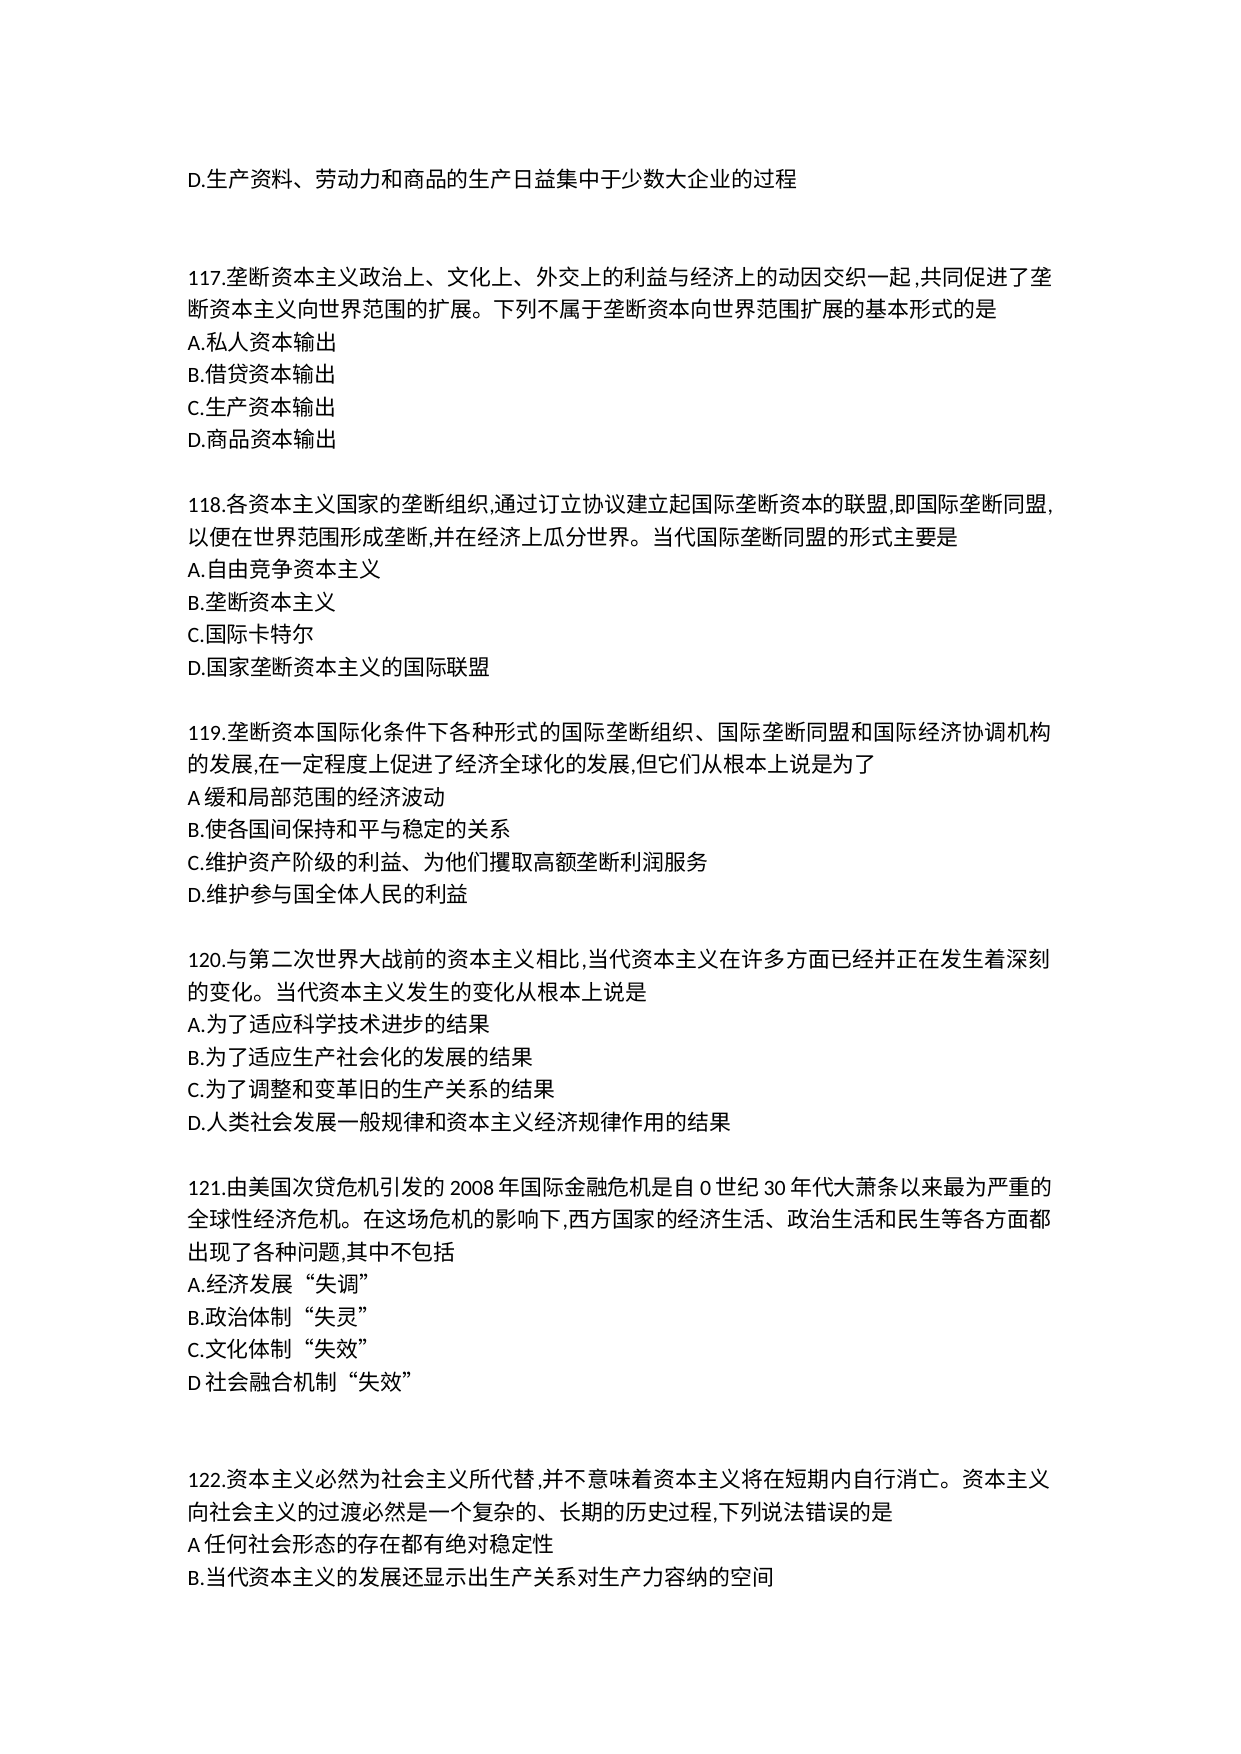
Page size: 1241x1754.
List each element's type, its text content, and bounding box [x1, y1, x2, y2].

text C.生产资本输出 [187, 389, 1053, 422]
text B.垄断资本主义 [187, 584, 1053, 617]
text D.维护参与国全体人民的利益 [187, 877, 1053, 909]
text B.使各国间保持和平与稳定的关系 [187, 812, 1053, 844]
text B.借贷资本输出 [187, 357, 1053, 389]
text 120.与第二次世界大战前的资本主义相比,当代资本主义在许多方面已经并正在发生着深刻的变化。当代资本主义发生的变化从根本上说是 [187, 942, 1053, 1007]
text 117.垄断资本主义政治上、文化上、外交上的利益与经济上的动因交织一起,共同促进了垄断资本主义向世界范围的扩展。下列不属于垄断资本向世界范围扩展的基本形式的是 [187, 259, 1053, 324]
text C.维护资产阶级的利益、为他们攫取高额垄断利润服务 [187, 844, 1053, 877]
text A.为了适应科学技术进步的结果 [187, 1007, 1053, 1039]
text D.商品资本输出 [187, 422, 1053, 454]
text C.国际卡特尔 [187, 617, 1053, 649]
text B.当代资本主义的发展还显示出生产关系对生产力容纳的空间 [187, 1559, 1053, 1592]
text C.文化体制“失效” [187, 1332, 1053, 1364]
text 118.各资本主义国家的垄断组织,通过订立协议建立起国际垄断资本的联盟,即国际垄断同盟,以便在世界范围形成垄断,并在经济上瓜分世界。当代国际垄断同盟的形式主要是 [187, 487, 1053, 552]
text B.为了适应生产社会化的发展的结果 [187, 1039, 1053, 1072]
text D.国家垄断资本主义的国际联盟 [187, 649, 1053, 682]
text D.生产资料、劳动力和商品的生产日益集中于少数大企业的过程 [187, 162, 1053, 194]
text A缓和局部范围的经济波动 [187, 779, 1053, 812]
text D.人类社会发展一般规律和资本主义经济规律作用的结果 [187, 1104, 1053, 1137]
text 121.由美国次贷危机引发的2008年国际金融危机是自0世纪30年代大萧条以来最为严重的全球性经济危机。在这场危机的影响下,西方国家的经济生活、政治生活和民生等各方面都出现了各种问题,其中不包括 [187, 1169, 1053, 1267]
text C.为了调整和变革旧的生产关系的结果 [187, 1072, 1053, 1104]
text A.自由竞争资本主义 [187, 552, 1053, 584]
text A任何社会形态的存在都有绝对稳定性 [187, 1527, 1053, 1559]
text A.私人资本输出 [187, 324, 1053, 357]
text 122.资本主义必然为社会主义所代替,并不意味着资本主义将在短期内自行消亡。资本主义向社会主义的过渡必然是一个复杂的、长期的历史过程,下列说法错误的是 [187, 1462, 1053, 1527]
text D社会融合机制“失效” [187, 1364, 1053, 1397]
text 119.垄断资本国际化条件下各种形式的国际垄断组织、国际垄断同盟和国际经济协调机构的发展,在一定程度上促进了经济全球化的发展,但它们从根本上说是为了 [187, 714, 1053, 779]
text B.政治体制“失灵” [187, 1299, 1053, 1332]
text A.经济发展“失调” [187, 1267, 1053, 1299]
